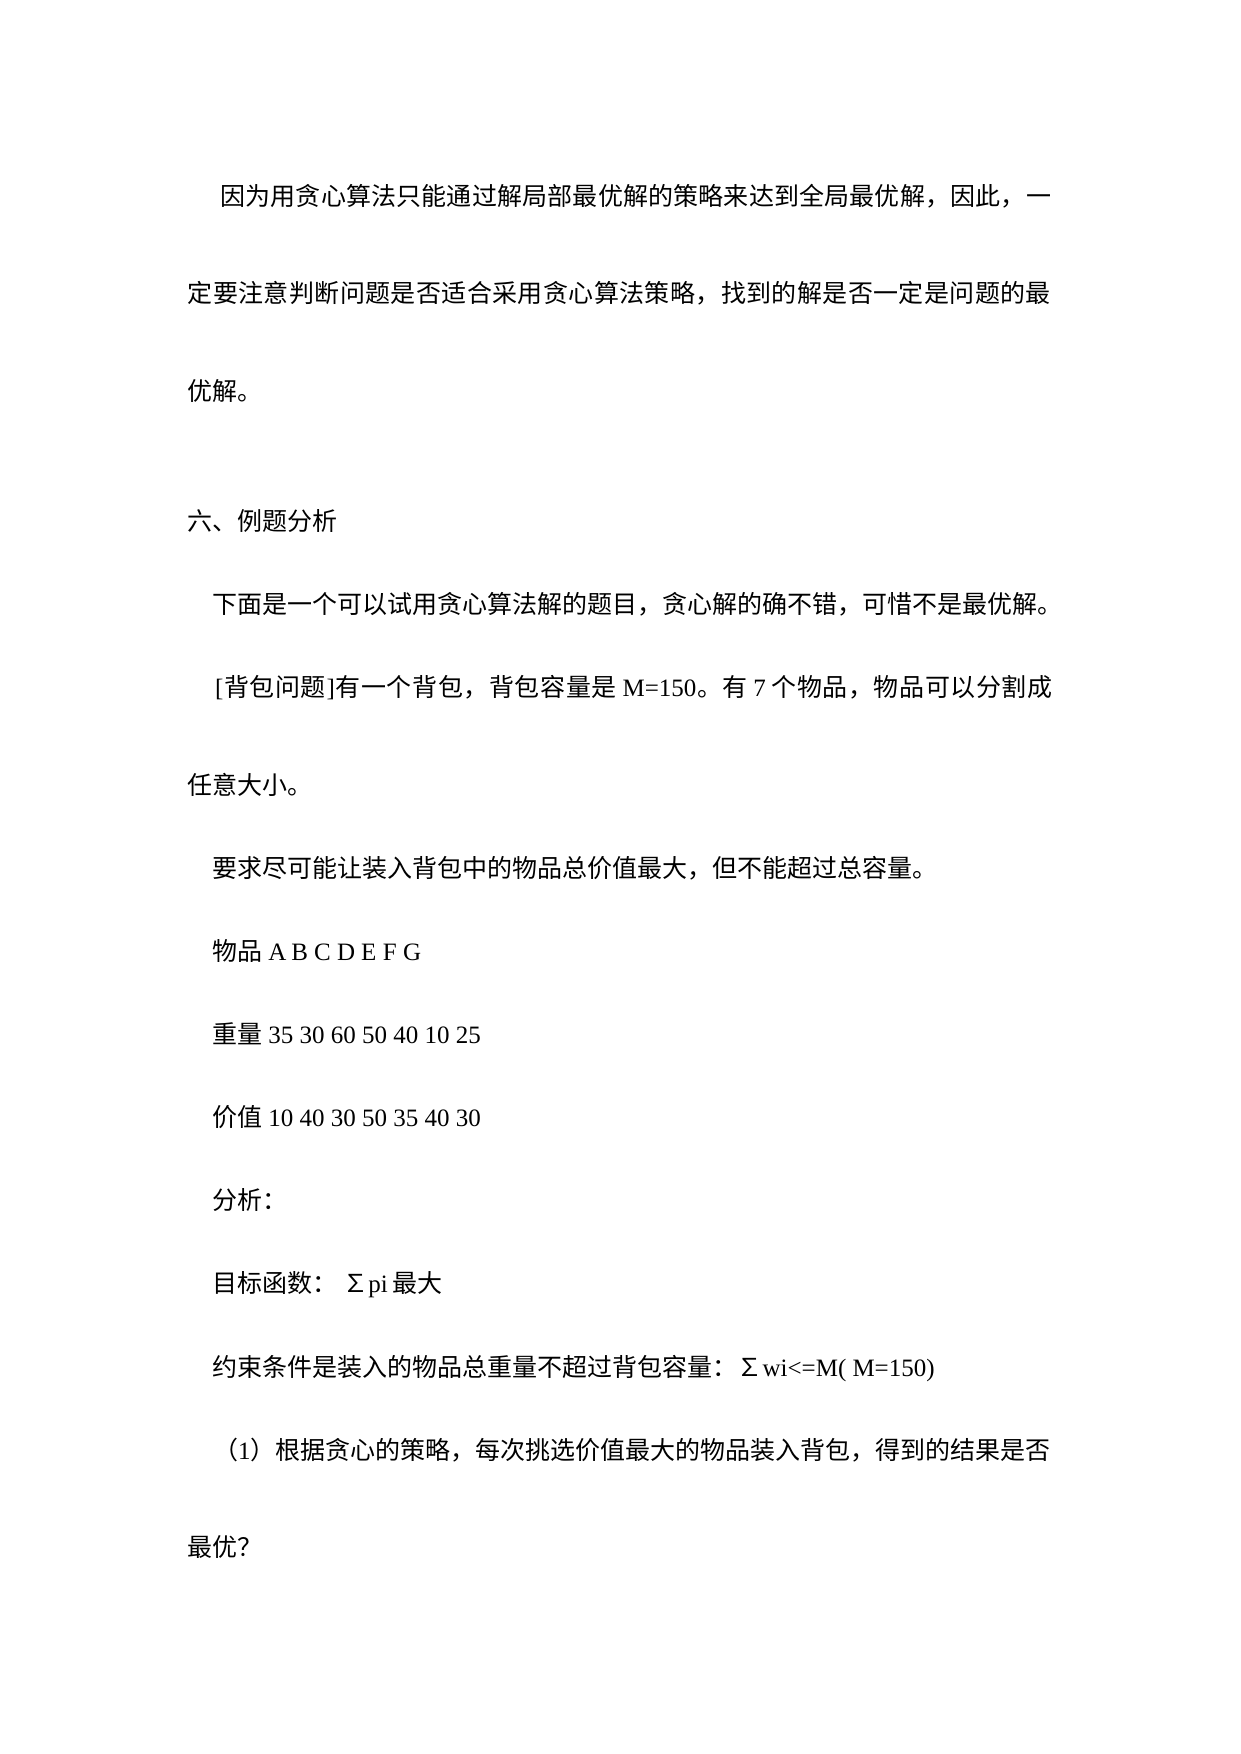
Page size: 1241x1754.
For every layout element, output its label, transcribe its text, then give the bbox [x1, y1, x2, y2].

text 下面是一个可以试用贪心算法解的题目，贪心解的确不错，可惜不是最优解。 [187, 570, 1053, 635]
text 目标函数： ∑pi最大 [187, 1249, 1053, 1314]
text 价值 10 40 30 50 35 40 30 [187, 1083, 1053, 1148]
text 要求尽可能让装入背包中的物品总价值最大，但不能超过总容量。 [187, 834, 1053, 899]
text 六、例题分析 [187, 487, 1053, 552]
text 因为用贪心算法只能通过解局部最优解的策略来达到全局最优解，因此，一定要注意判断问题是否适合采用贪心算法策略，找到的解是否一定是问题的最优解。 [187, 162, 1053, 422]
text 分析： [187, 1166, 1053, 1231]
text [背包问题]有一个背包，背包容量是M=150。有7个物品，物品可以分割成任意大小。 [187, 653, 1053, 816]
text （1）根据贪心的策略，每次挑选价值最大的物品装入背包，得到的结果是否最优？ [187, 1416, 1053, 1578]
text 约束条件是装入的物品总重量不超过背包容量：∑wi<=M( M=150) [187, 1333, 1053, 1398]
text 物品 A B C D E F G [187, 917, 1053, 982]
text 重量 35 30 60 50 40 10 25 [187, 1000, 1053, 1065]
